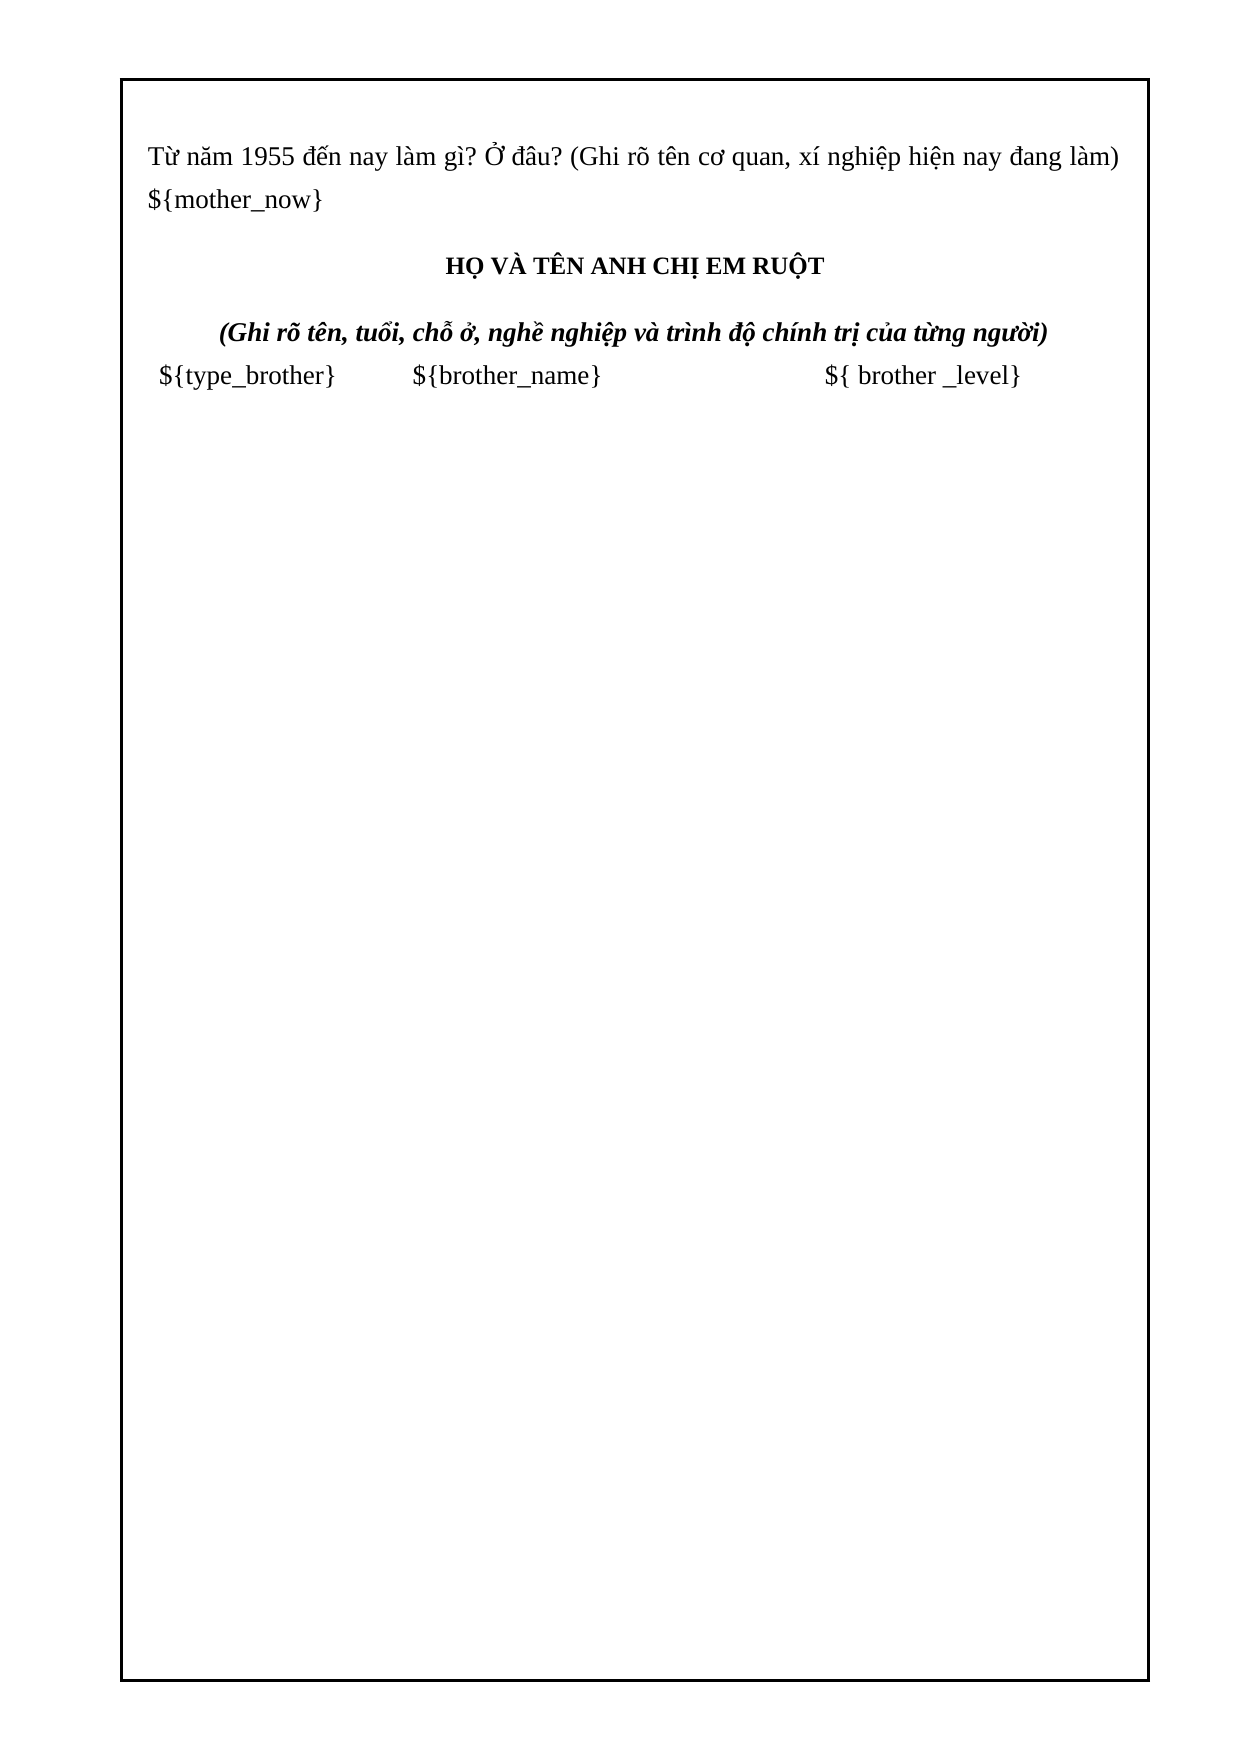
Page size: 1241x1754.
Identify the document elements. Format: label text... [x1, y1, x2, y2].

table_header ${ brother _level} [813, 359, 1121, 401]
table_header ${type_brother} [148, 359, 401, 401]
text (Ghi rõ tên, tuổi, chỗ ở, nghề nghiệp và trình độ chính trị của từng người) [148, 316, 1122, 347]
text HỌ VÀ TÊN ANH CHỊ EM RUỘT [148, 251, 1122, 280]
table_header ${brother_name} [401, 359, 813, 401]
text Từ năm 1955 đến nay làm gì? Ở đâu? (Ghi rõ tên cơ quan, xí nghiệp hiện nay đang làm) ${mother_now} [148, 141, 1122, 214]
